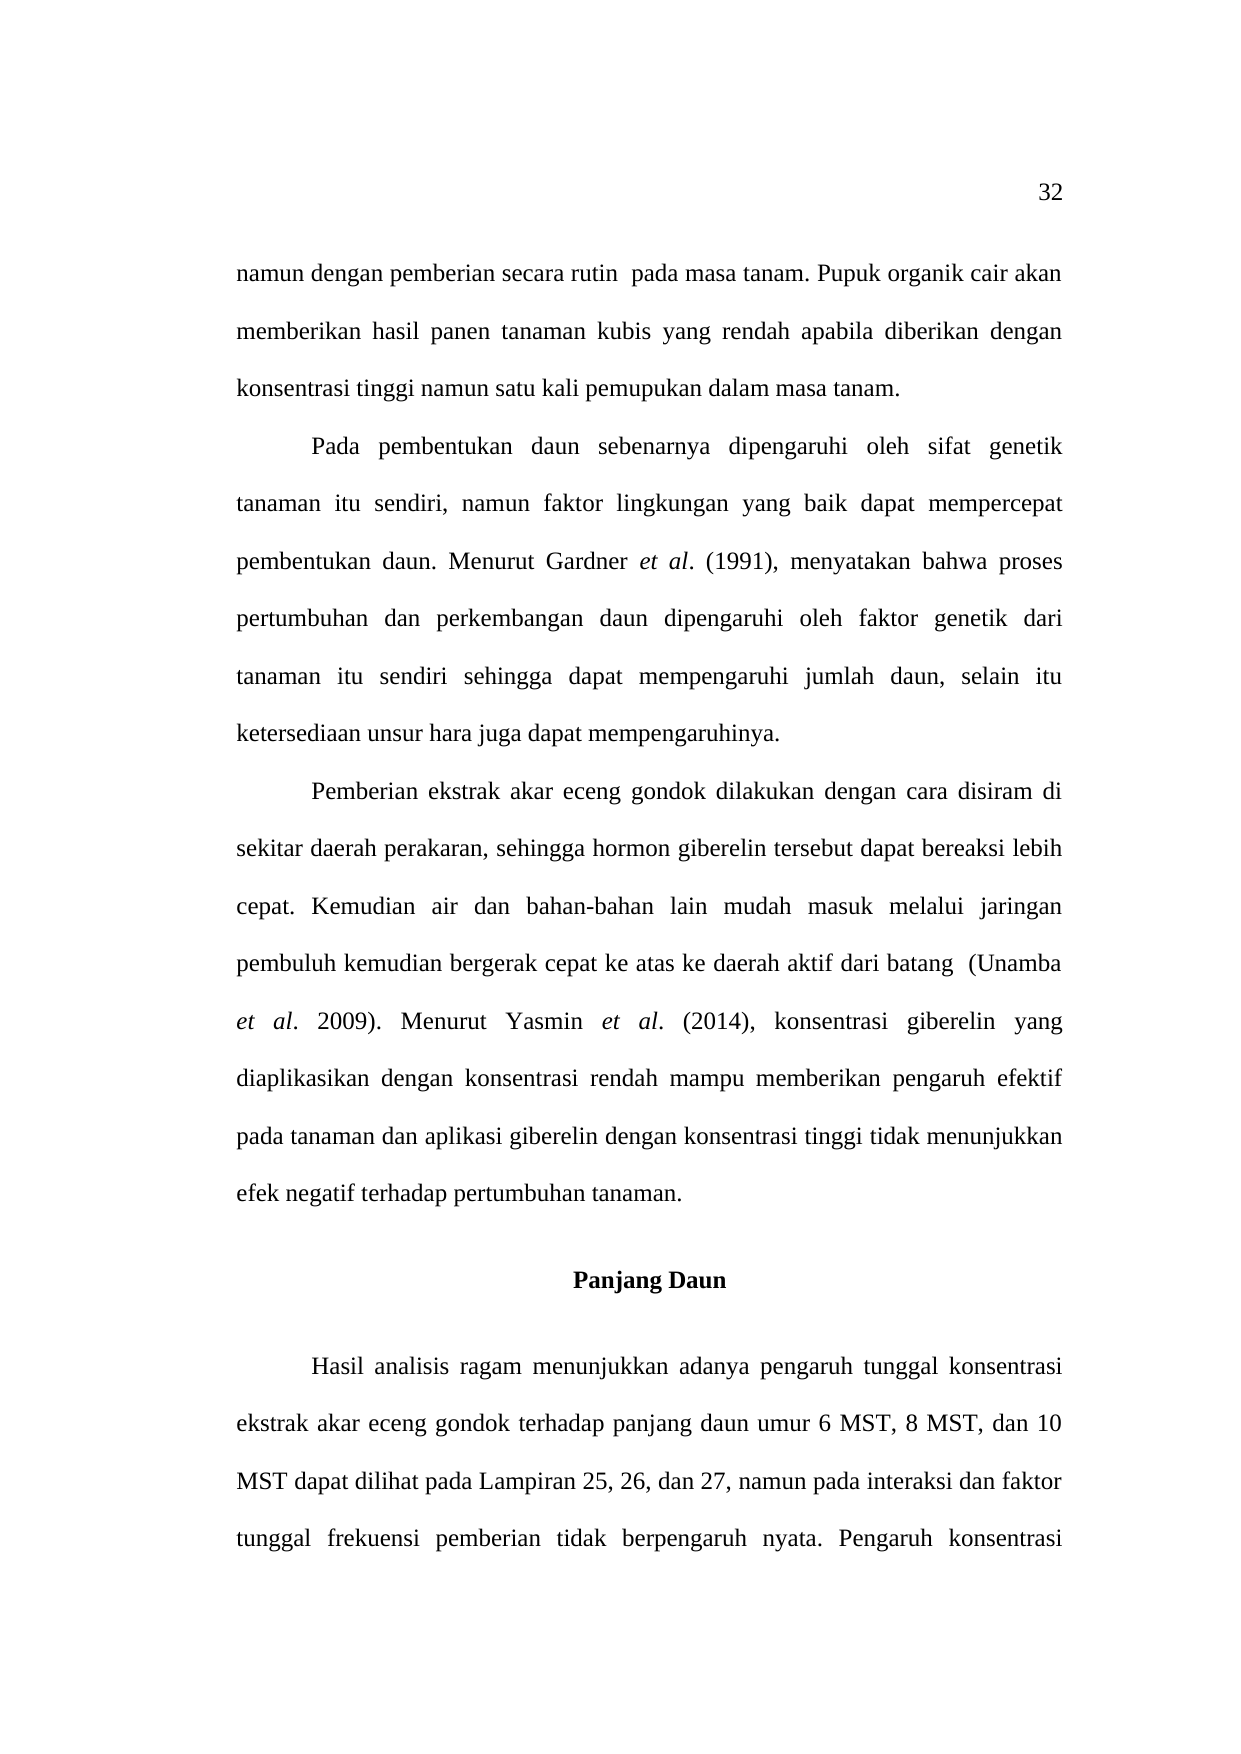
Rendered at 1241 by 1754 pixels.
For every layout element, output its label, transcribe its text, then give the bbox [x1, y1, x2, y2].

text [236, 258, 1063, 402]
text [236, 1351, 1063, 1552]
text Panjang Daun [236, 1265, 1063, 1293]
text Pemberian ekstrak akar eceng gondok dilakukan dengan cara disiram di sekitar daerah perakaran, sehingga hormon giberelin tersebut dapat bereaksi lebih cepat. Kemudian air dan bahan-bahan lain mudah masuk melalui jaringan pembuluh kemudian bergerak cepat ke atas ke daerah aktif dari batang (Unamba et al. 2009). Menurut Yasmin et al. (2014), konsentrasi giberelin yang diaplikasikan dengan konsentrasi rendah mampu memberikan pengaruh efektif pada tanaman dan aplikasi giberelin dengan konsentrasi tinggi tidak menunjukkan efek negatif terhadap pertumbuhan tanaman. [236, 776, 1063, 1207]
text Pada pembentukan daun sebenarnya dipengaruhi oleh sifat genetik tanaman itu sendiri, namun faktor lingkungan yang baik dapat mempercepat pembentukan daun. Menurut Gardner et al. (1991), menyatakan bahwa proses pertumbuhan dan perkembangan daun dipengaruhi oleh faktor genetik dari tanaman itu sendiri sehingga dapat mempengaruhi jumlah daun, selain itu ketersediaan unsur hara juga dapat mempengaruhinya. [236, 431, 1063, 747]
